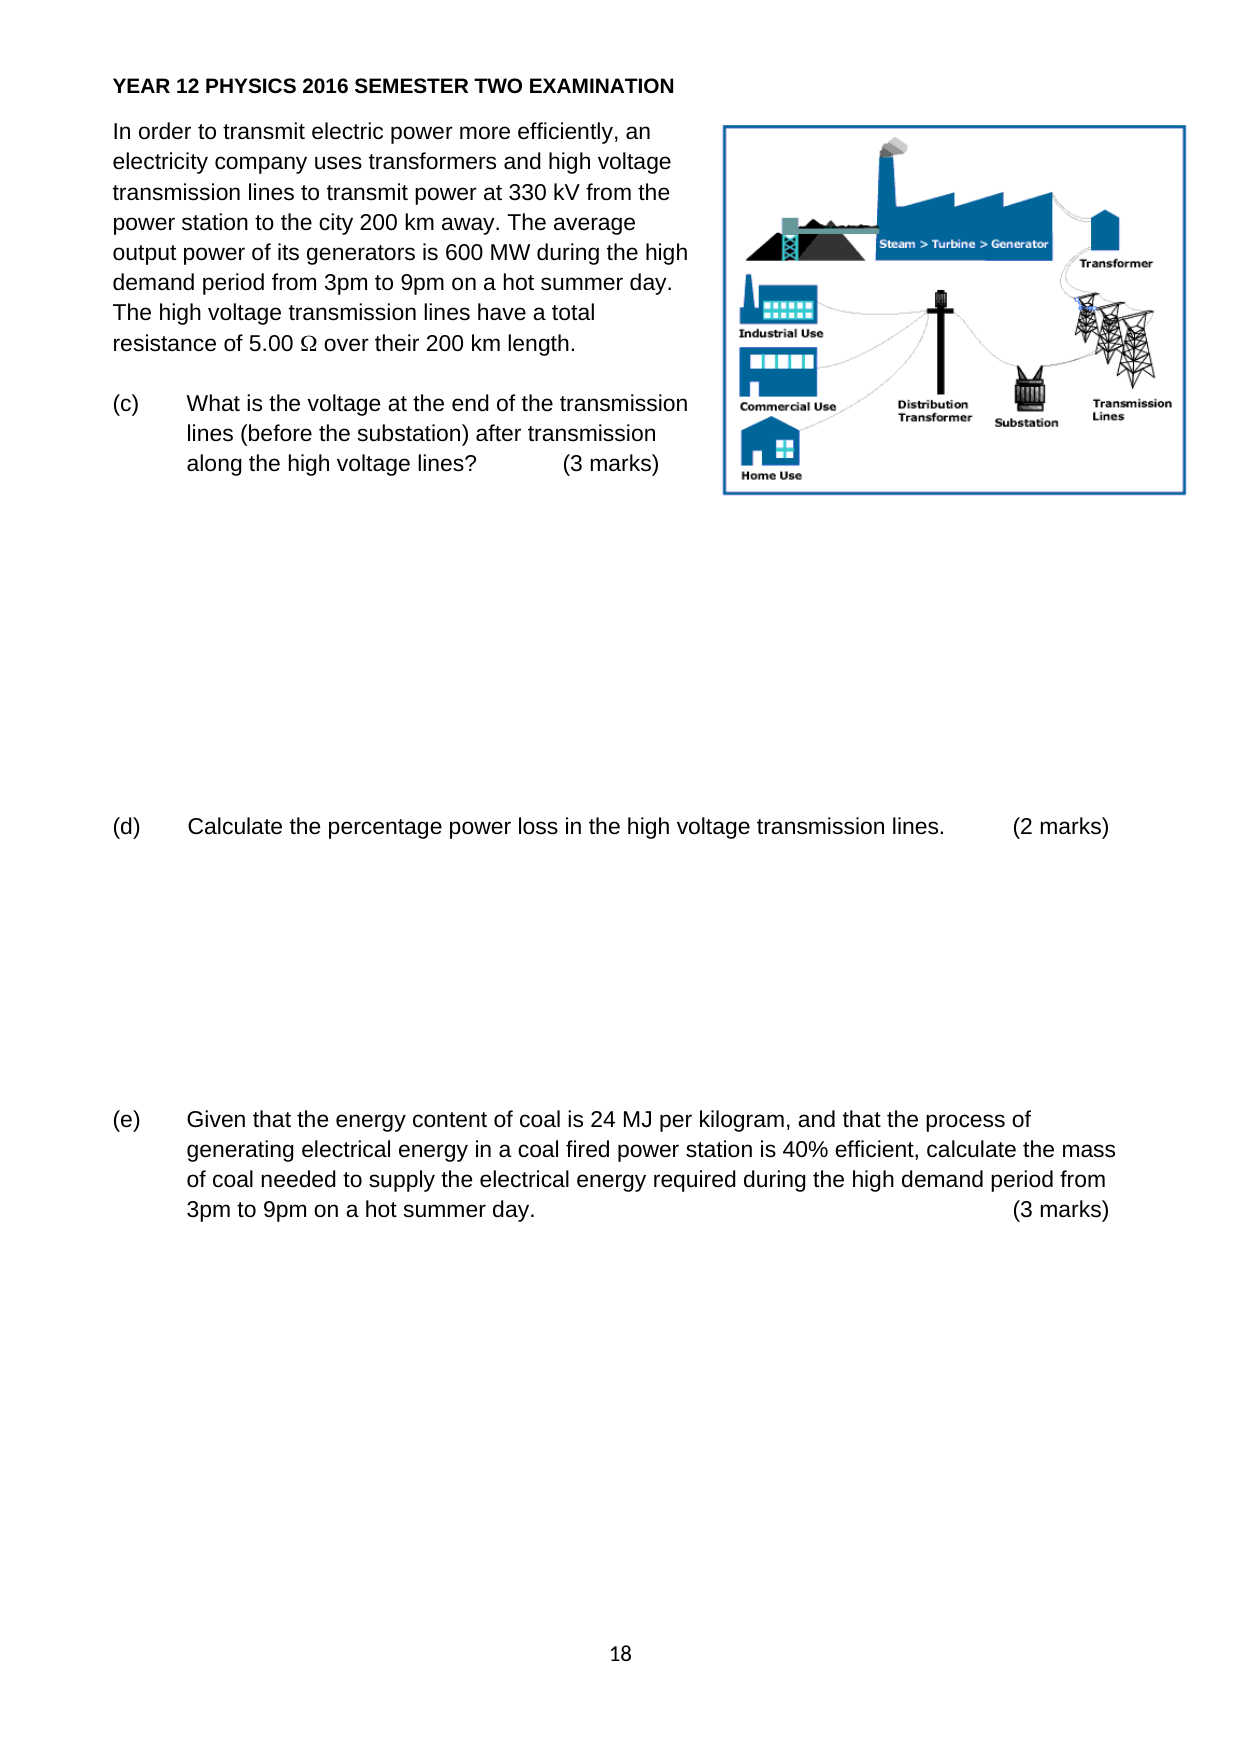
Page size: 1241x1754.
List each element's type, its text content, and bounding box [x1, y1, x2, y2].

picture [719, 122, 1190, 499]
text (d) Calculate the percentage power loss in the high voltage transmission lines. (2 marks) [112, 813, 1128, 839]
text In order to transmit electric power more efficiently, an electricity company uses transformers and high voltage transmission lines to transmit power at 330 kV from the power station to the city 200 km away. The average output power of its generators is 600 MW during the high demand period from 3pm to 9pm on a hot summer day. The high voltage transmission lines have a total resistance of 5.00 over their 200 km length. [112, 118, 1128, 356]
text (e) Given that the energy content of coal is 24 MJ per kilogram, and that the process of generating electrical energy in a coal fired power station is 40% efficient, calculate the mass of coal needed to supply the electrical energy required during the high demand period from 3pm to 9pm on a hot summer day. (3 marks) [112, 1106, 1128, 1223]
text (c) What is the voltage at the end of the transmission lines (before the substation) after transmission along the high voltage lines? (3 marks) [112, 390, 719, 477]
